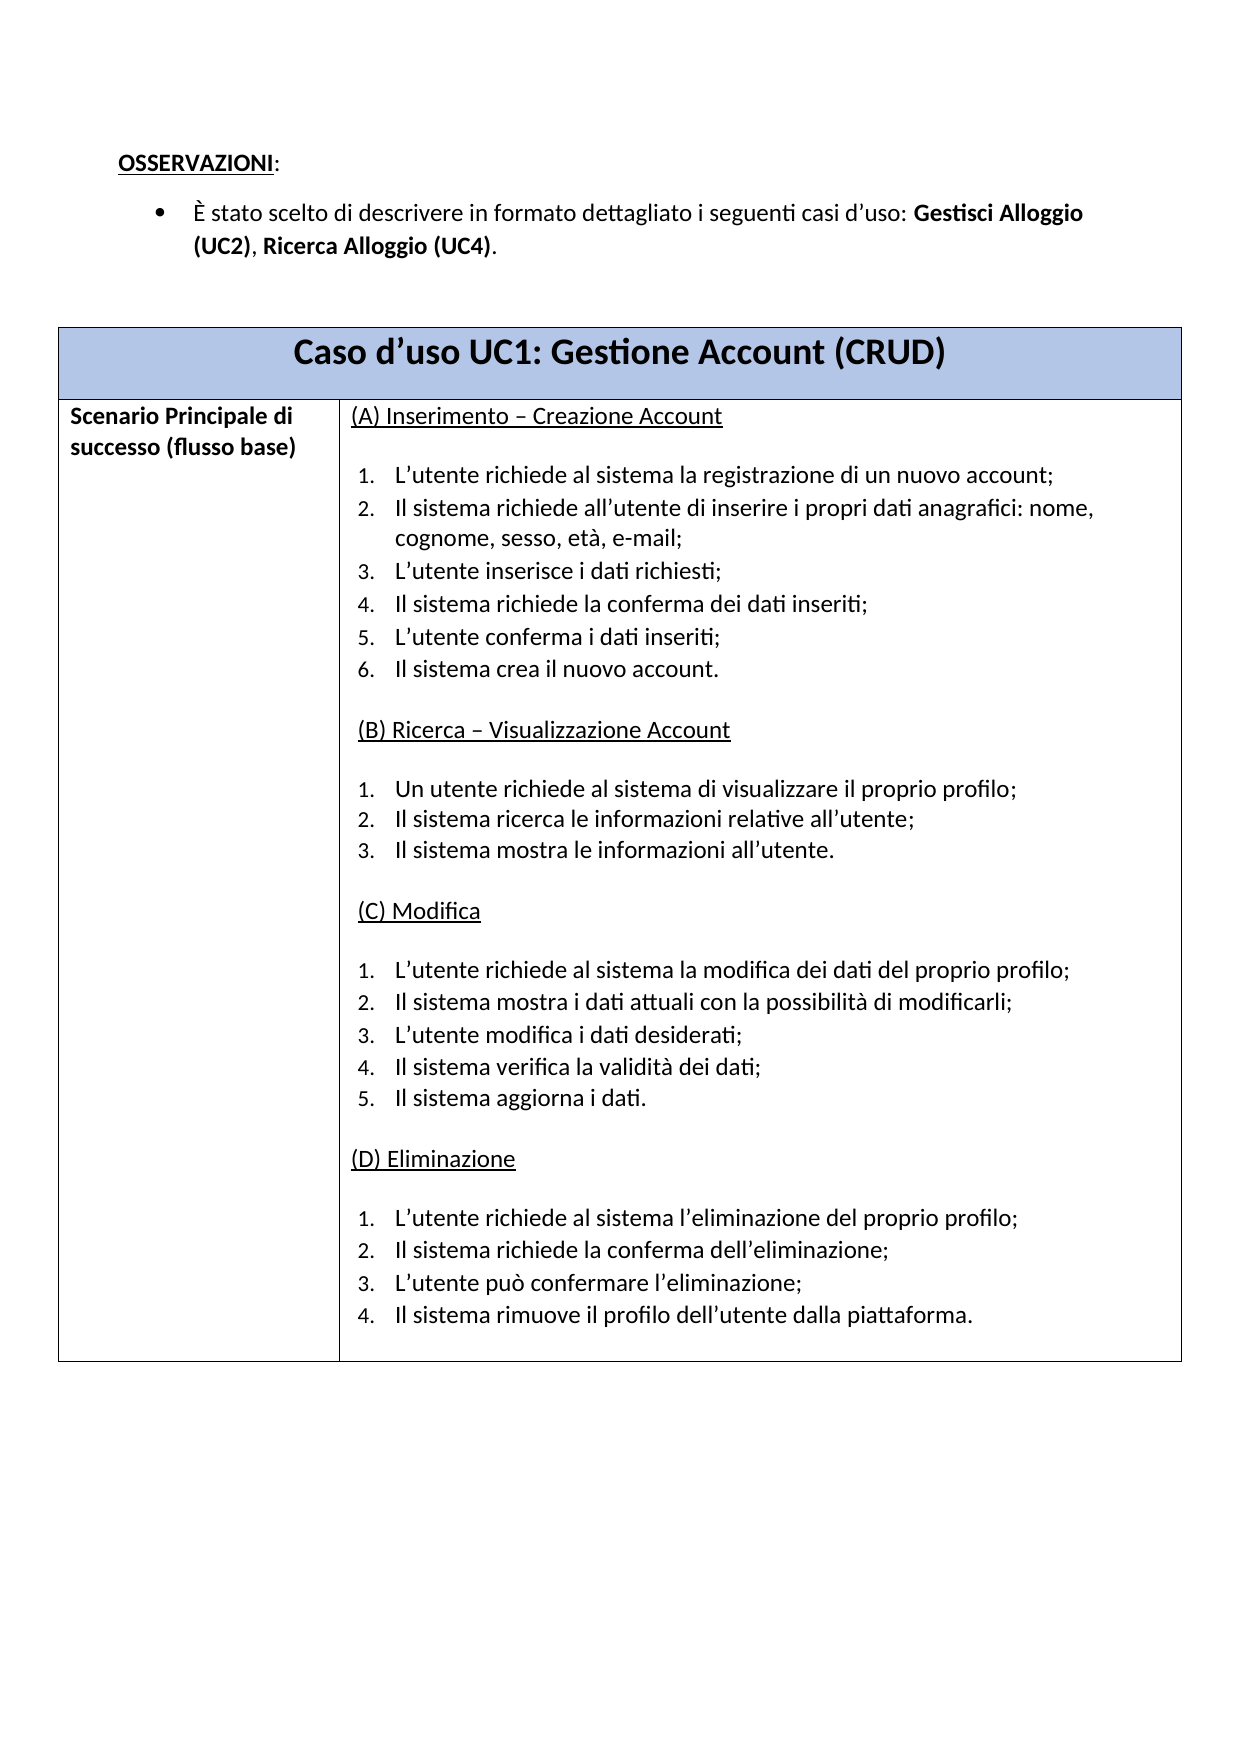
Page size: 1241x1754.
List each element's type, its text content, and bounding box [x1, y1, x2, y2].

text OSSERVAZIONI: [118, 148, 1122, 178]
table_header Caso d’uso UC1: Gestione Account (CRUD) [59, 328, 1181, 399]
table_cell (A) Inserimento – Creazione Account L’utente richiede al sistema la registrazione di un nuovo account; Il sistema richiede all’utente di inserire i propri dati anagrafici: nome, cognome, sesso, età, e-mail; L’utente inserisce i dati richiesti; Il sistema richiede la conferma dei dati inseriti; L’utente conferma i dati inseriti; Il sistema crea il nuovo account. (B) Ricerca – Visualizzazione Account Un utente richiede al sistema di visualizzare il proprio profilo; Il sistema ricerca le informazioni relative all’utente; Il sistema mostra le informazioni all’utente. (C) Modifica L’utente richiede al sistema la modifica dei dati del proprio profilo; Il sistema mostra i dati attuali con la possibilità di modificarli; L’utente modifica i dati desiderati; Il sistema verifica la validità dei dati; Il sistema aggiorna i dati. (D) Eliminazione L’utente richiede al sistema l’eliminazione del proprio profilo; Il sistema richiede la conferma dell’eliminazione; L’utente può confermare l’eliminazione; Il sistema rimuove il profilo dell’utente dalla piattaforma. [340, 400, 1181, 1361]
list È stato scelto di descrivere in formato dettagliato i seguenti casi d’uso: Gestisci Alloggio (UC2), Ricerca Alloggio (UC4). [156, 197, 1122, 261]
table_cell Scenario Principale di successo (flusso base) [59, 400, 339, 1361]
